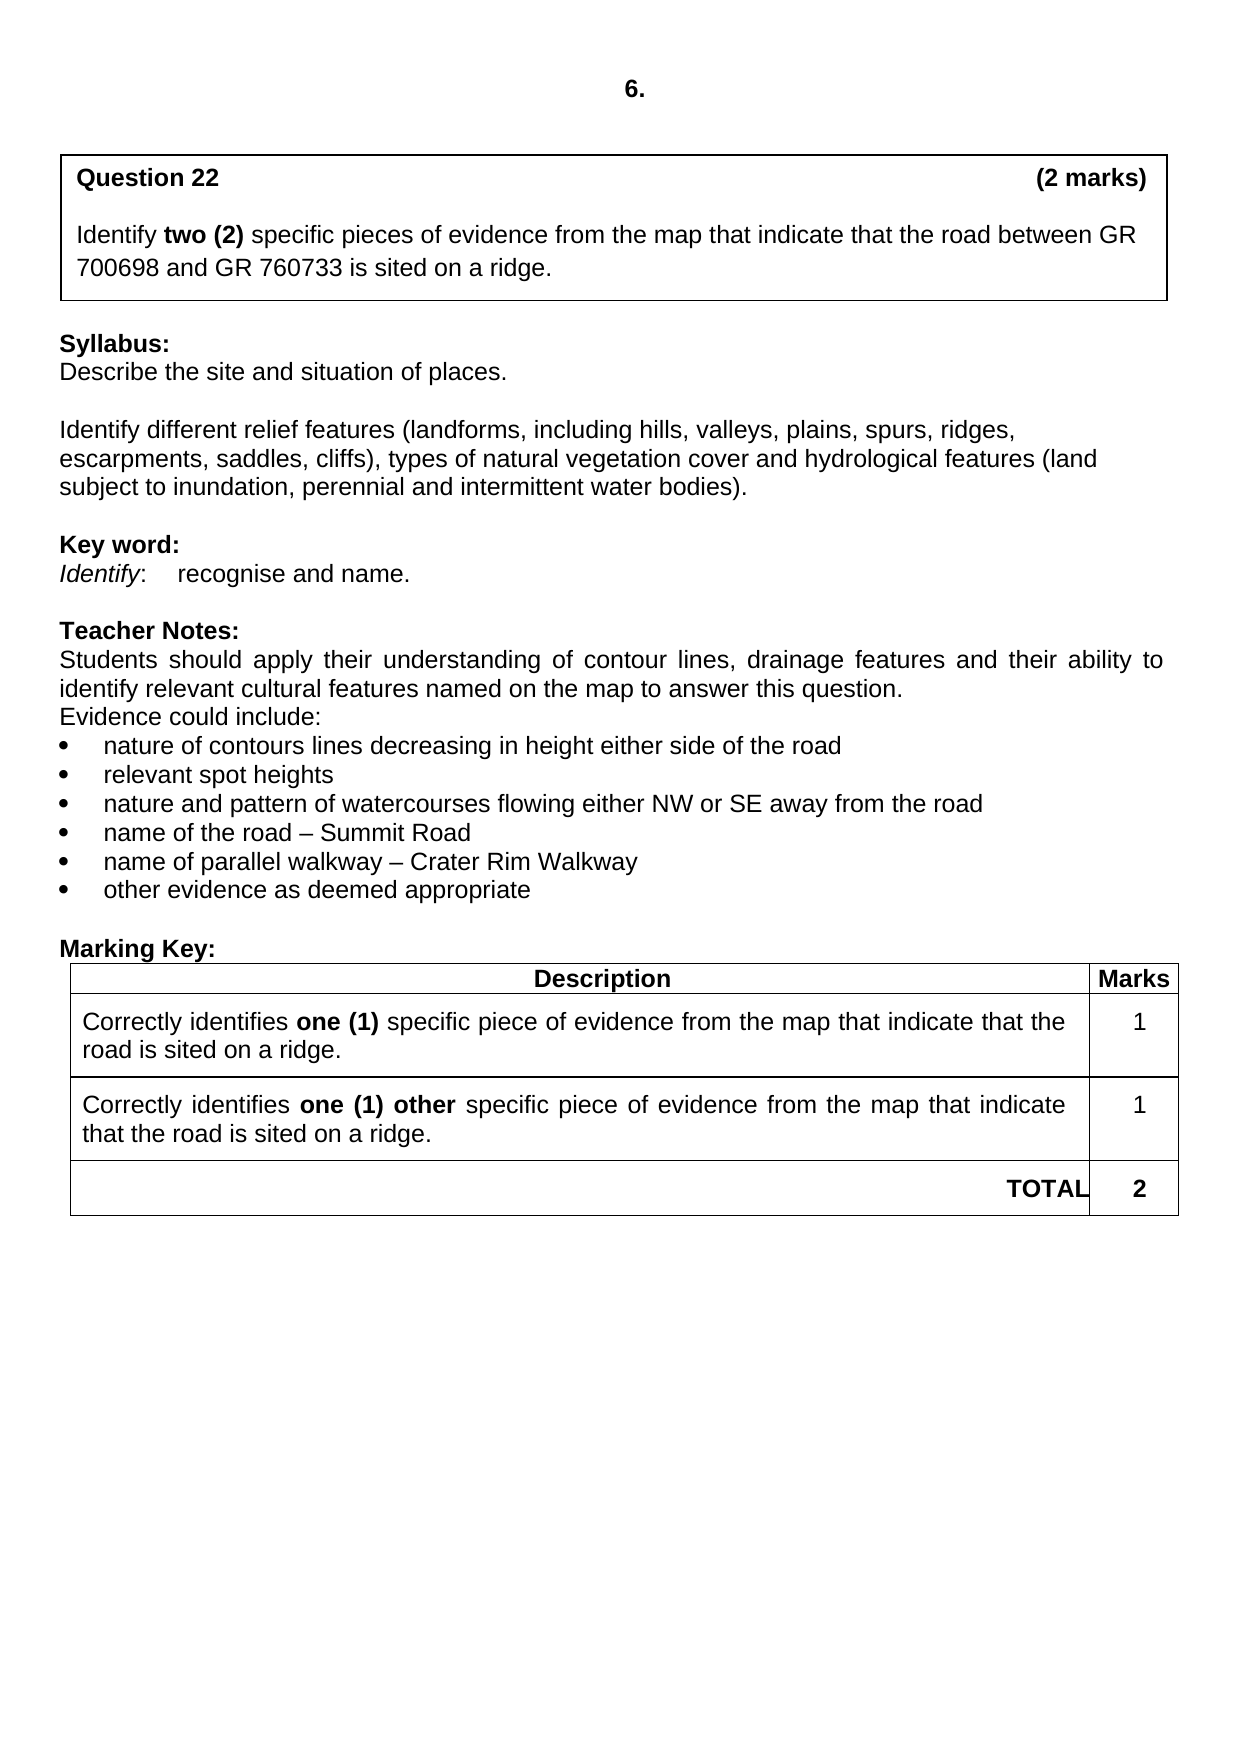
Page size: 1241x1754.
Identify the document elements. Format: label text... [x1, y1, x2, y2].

table_cell 2 [1090, 1161, 1178, 1215]
text Teacher Notes: [59, 616, 1166, 645]
list name of the road – Summit Road [59, 818, 1166, 846]
text Identify: recognise and name. [59, 558, 1166, 587]
list nature and pattern of watercourses flowing either NW or SE away from the road [59, 789, 1166, 818]
table_header Marks [1090, 964, 1178, 993]
list nature of contours lines decreasing in height either side of the road [59, 731, 1166, 760]
table_cell 1 [1090, 994, 1178, 1076]
table_header Description [71, 964, 1089, 993]
list name of parallel walkway – Crater Rim Walkway [59, 846, 1166, 875]
text Describe the site and situation of places. [59, 357, 1166, 386]
list other evidence as deemed appropriate [59, 875, 1196, 904]
table_cell Correctly identifies one (1) other specific piece of evidence from the map that indicate that the road is sited on a ridge. [71, 1078, 1089, 1160]
table_cell 1 [1090, 1078, 1178, 1160]
text Students should apply their understanding of contour lines, drainage features and their ability to identify relevant cultural features named on the map to answer this question. [59, 645, 1166, 702]
text Syllabus: [59, 328, 1166, 357]
list relevant spot heights [59, 760, 1166, 789]
text Identify different relief features (landforms, including hills, valleys, plains, spurs, ridges, escarpments, saddles, cliffs), types of natural vegetation cover and hydrological features (land subject to inundation, perennial and intermittent water bodies). [59, 415, 1166, 501]
text Evidence could include: [59, 702, 1166, 731]
table_cell TOTAL [71, 1161, 1089, 1215]
text Key word: [59, 530, 1166, 558]
text Marking Key: [59, 934, 1196, 963]
table_cell Correctly identifies one (1) specific piece of evidence from the map that indicate that the road is sited on a ridge. [71, 994, 1089, 1076]
